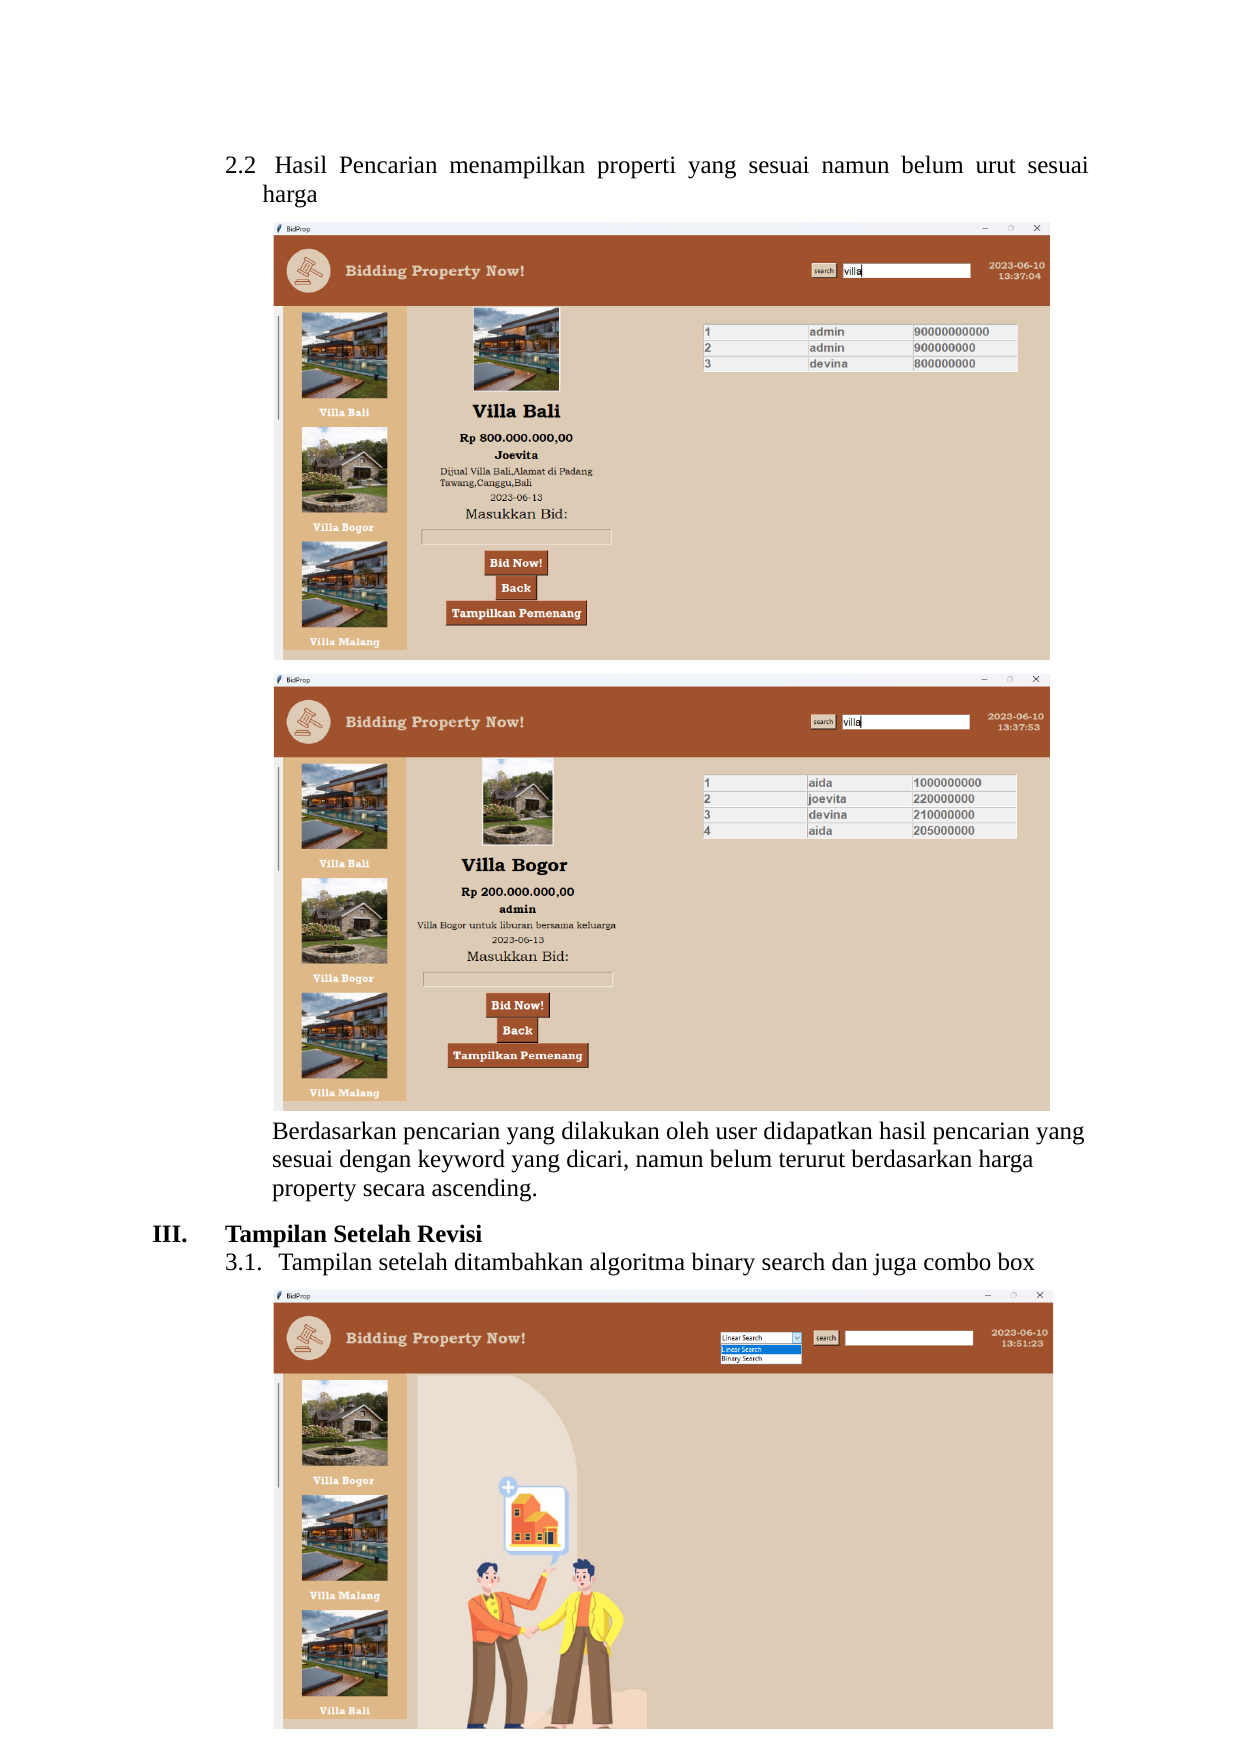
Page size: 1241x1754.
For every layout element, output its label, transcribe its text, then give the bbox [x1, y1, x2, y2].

picture [273, 222, 1050, 660]
list Hasil Pencarian menampilkan properti yang sesuai namun belum urut sesuai harga [225, 150, 1090, 207]
list Tampilan setelah ditambahkan algoritma binary search dan juga combo box [225, 1247, 1090, 1276]
list Tampilan Setelah Revisi [187, 1219, 1090, 1247]
picture [273, 1290, 1054, 1729]
picture [273, 674, 1050, 1111]
text Berdasarkan pencarian yang dilakukan oleh user didapatkan hasil pencarian yang sesuai dengan keyword yang dicari, namun belum terurut berdasarkan harga property secara ascending. [272, 1116, 1090, 1202]
